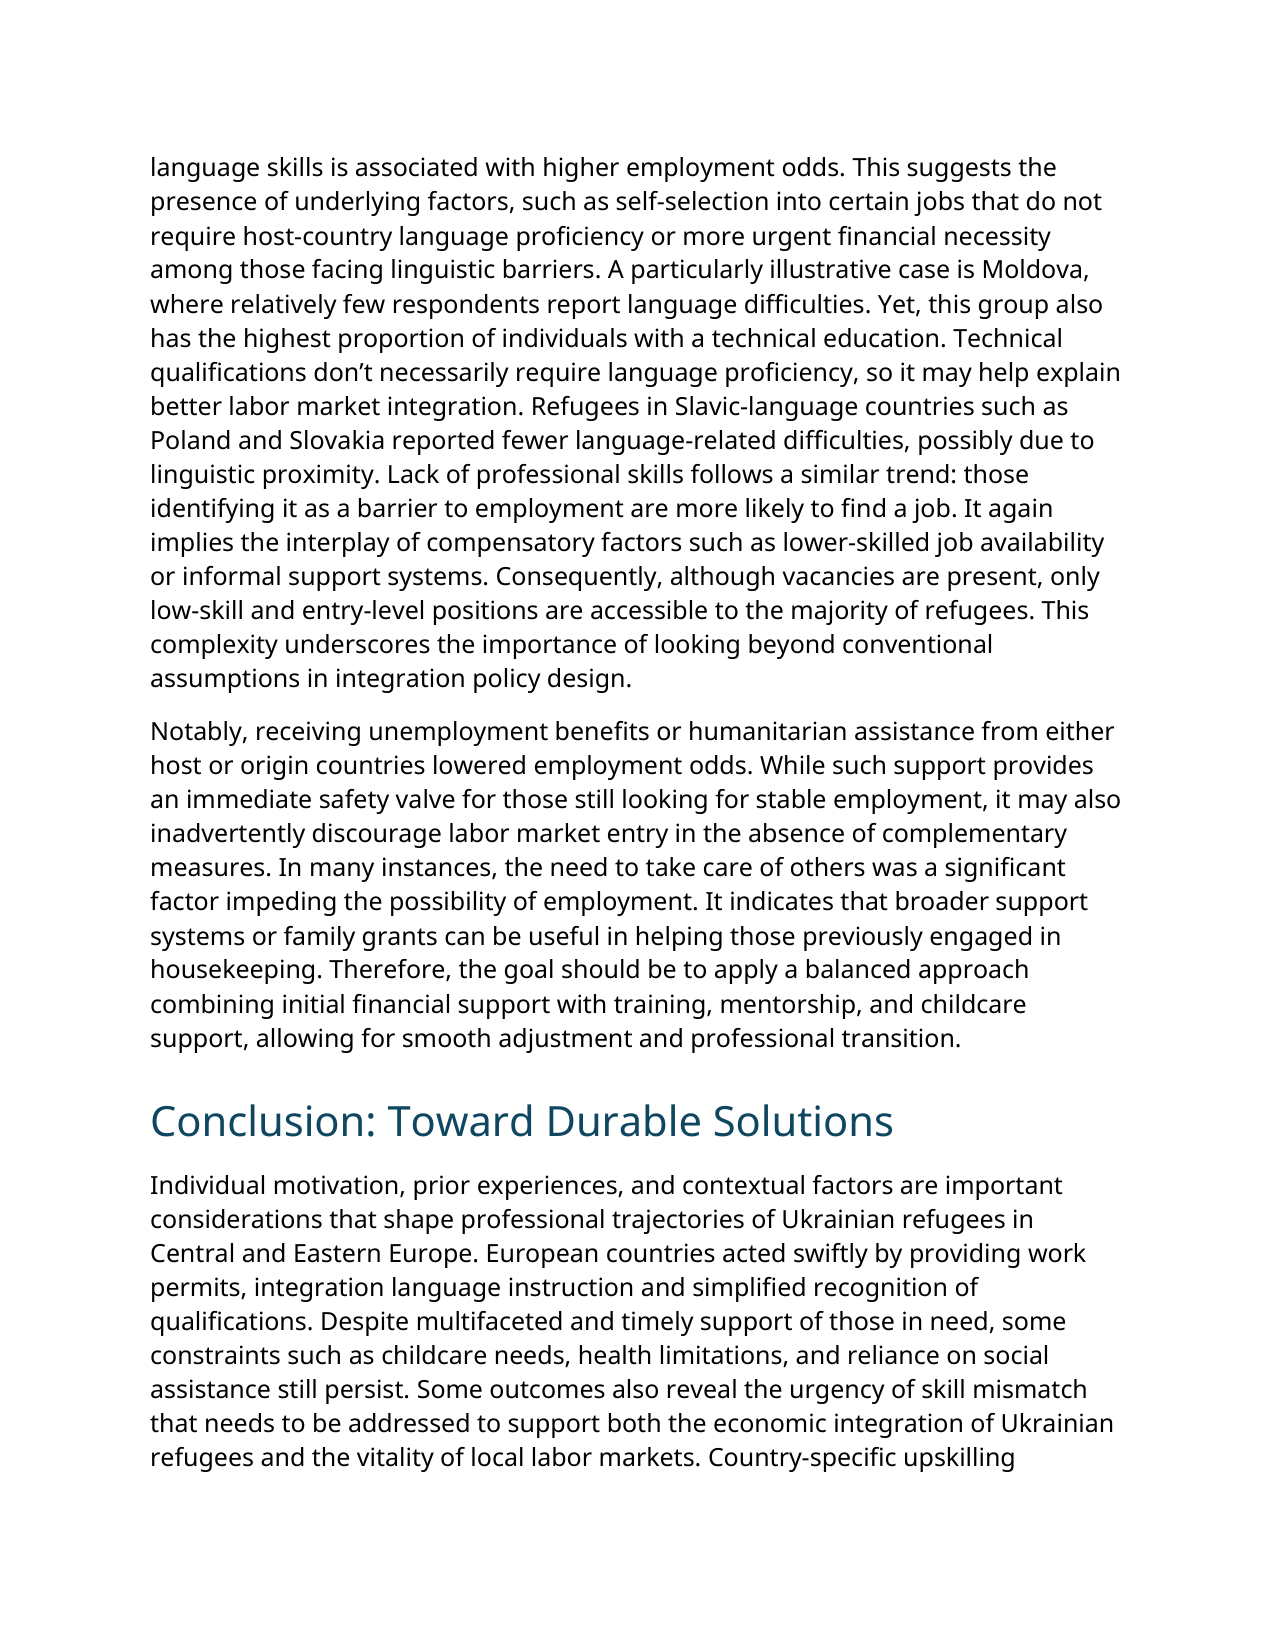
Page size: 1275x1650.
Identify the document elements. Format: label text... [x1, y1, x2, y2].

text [150, 1167, 1125, 1474]
subtitle Conclusion: Toward Durable Solutions [150, 1092, 1125, 1149]
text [150, 150, 1125, 695]
text Notably, receiving unemployment benefits or humanitarian assistance from either host or origin countries lowered employment odds. While such support provides an immediate safety valve for those still looking for stable employment, it may also inadvertently discourage labor market entry in the absence of complementary measures. In many instances, the need to take care of others was a significant factor impeding the possibility of employment. It indicates that broader support systems or family grants can be useful in helping those previously engaged in housekeeping. Therefore, the goal should be to apply a balanced approach combining initial financial support with training, mentorship, and childcare support, allowing for smooth adjustment and professional transition. [150, 714, 1125, 1054]
